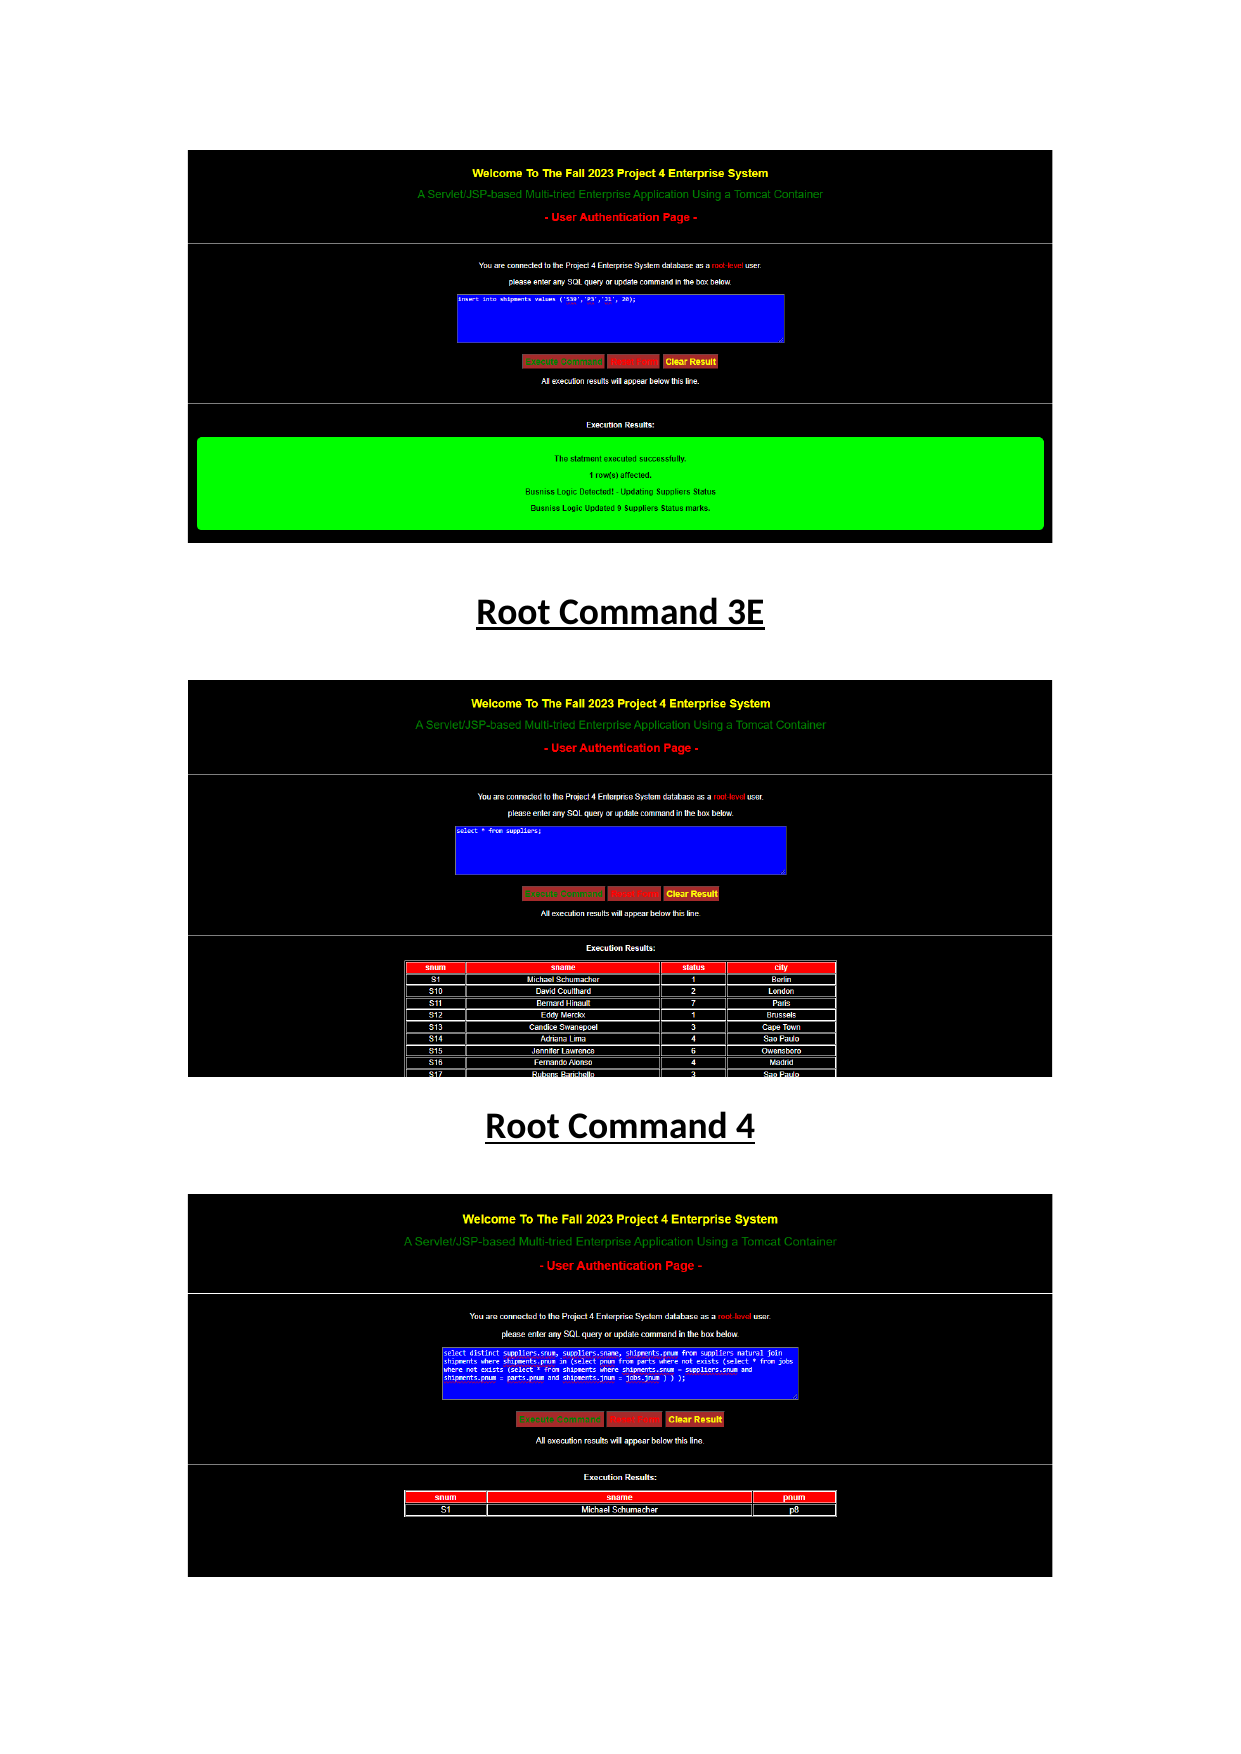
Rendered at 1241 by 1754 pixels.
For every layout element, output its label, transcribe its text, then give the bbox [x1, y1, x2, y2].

text Root Command 4 [187, 1102, 1053, 1148]
picture [188, 680, 1053, 1077]
text Root Command 3E [187, 588, 1053, 634]
picture [187, 1194, 1053, 1577]
picture [187, 150, 1053, 543]
